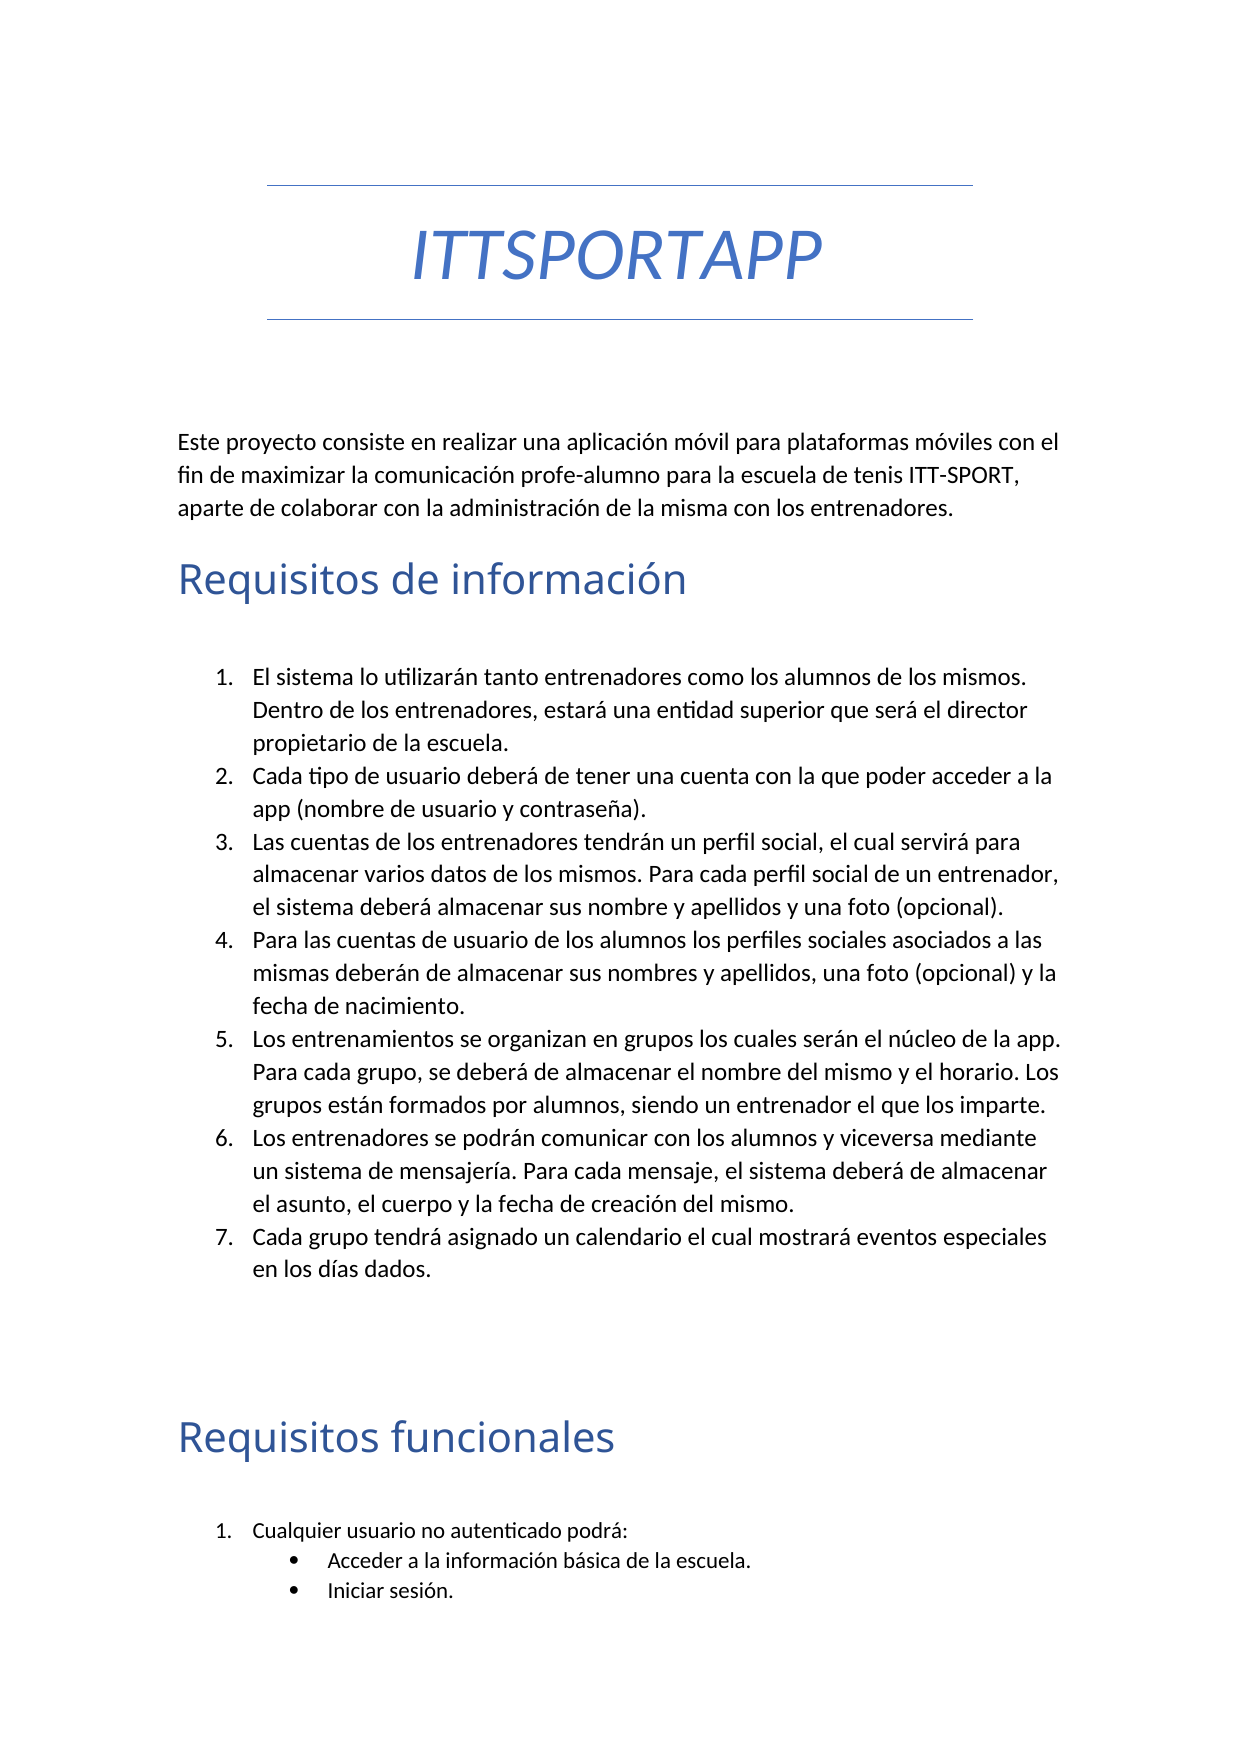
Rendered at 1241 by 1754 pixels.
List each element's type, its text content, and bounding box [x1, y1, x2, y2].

list El sistema lo utilizarán tanto entrenadores como los alumnos de los mismos. Dentro de los entrenadores, estará una entidad superior que será el director propietario de la escuela. [215, 661, 1063, 757]
text ITTSPORTAPP [267, 186, 973, 319]
subtitle Requisitos funcionales [177, 1408, 1063, 1465]
list Los entrenamientos se organizan en grupos los cuales serán el núcleo de la app. Para cada grupo, se deberá de almacenar el nombre del mismo y el horario. Los grupos están formados por alumnos, siendo un entrenador el que los imparte. [215, 1023, 1063, 1119]
list Acceder a la información básica de la escuela. [290, 1546, 1063, 1574]
list Cualquier usuario no autenticado podrá: [215, 1516, 1063, 1544]
list Cada tipo de usuario deberá de tener una cuenta con la que poder acceder a la app (nombre de usuario y contraseña). [215, 760, 1063, 823]
list Las cuentas de los entrenadores tendrán un perfil social, el cual servirá para almacenar varios datos de los mismos. Para cada perfil social de un entrenador, el sistema deberá almacenar sus nombre y apellidos y una foto (opcional). [215, 826, 1063, 922]
list Cada grupo tendrá asignado un calendario el cual mostrará eventos especiales en los días dados. [215, 1221, 1063, 1284]
list Iniciar sesión. [290, 1576, 1063, 1604]
text Este proyecto consiste en realizar una aplicación móvil para plataformas móviles con el fin de maximizar la comunicación profe-alumno para la escuela de tenis ITT-SPORT, aparte de colaborar con la administración de la misma con los entrenadores. [177, 426, 1063, 523]
subtitle Requisitos de información [177, 550, 1063, 607]
list Para las cuentas de usuario de los alumnos los perfiles sociales asociados a las mismas deberán de almacenar sus nombres y apellidos, una foto (opcional) y la fecha de nacimiento. [215, 924, 1063, 1021]
list Los entrenadores se podrán comunicar con los alumnos y viceversa mediante un sistema de mensajería. Para cada mensaje, el sistema deberá de almacenar el asunto, el cuerpo y la fecha de creación del mismo. [215, 1122, 1063, 1218]
